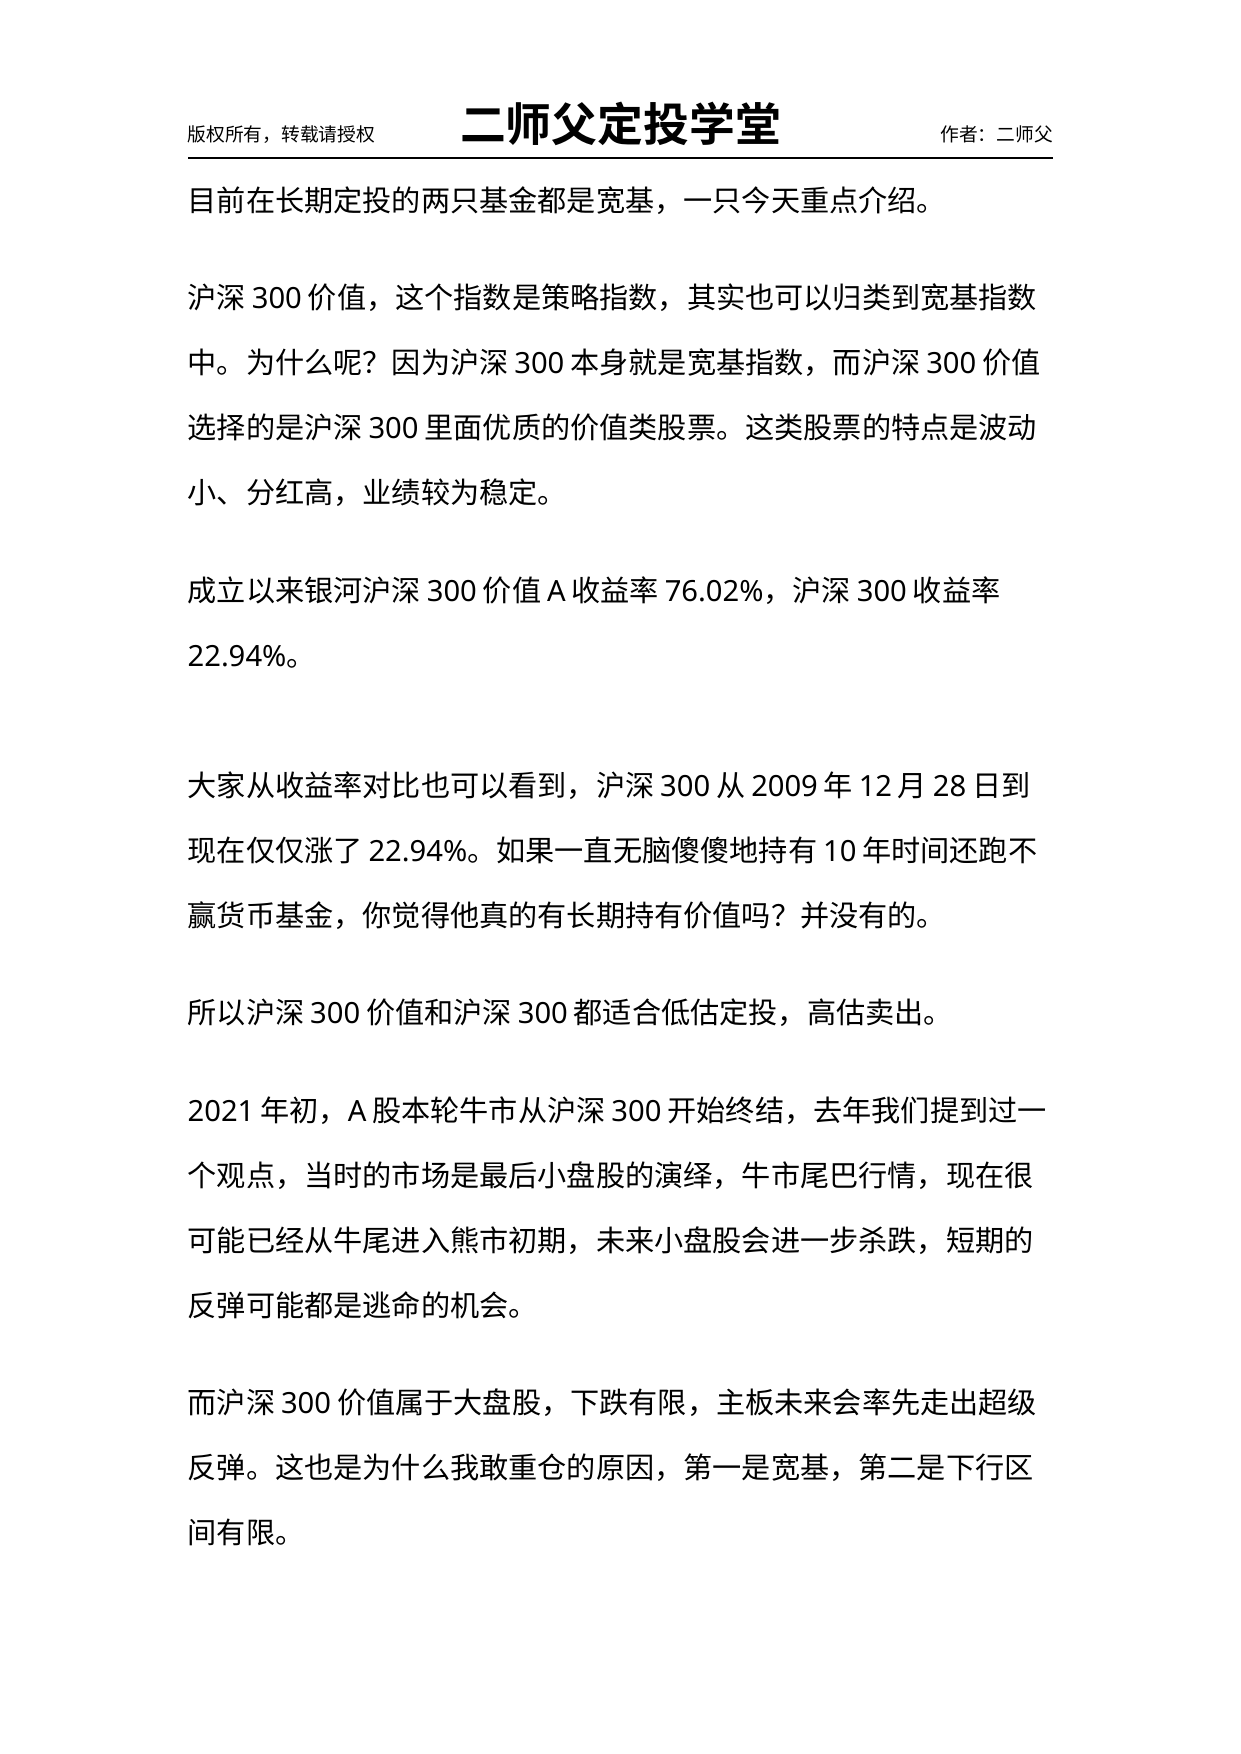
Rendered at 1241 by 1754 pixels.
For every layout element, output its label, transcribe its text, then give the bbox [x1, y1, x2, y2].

list 目前在长期定投的两只基金都是宽基，一只今天重点介绍。 [187, 166, 1053, 231]
list 而沪深300价值属于大盘股，下跌有限，主板未来会率先走出超级反弹。这也是为什么我敢重仓的原因，第一是宽基，第二是下行区间有限。 [187, 1369, 1053, 1564]
list 成立以来银河沪深300价值A收益率76.02%，沪深300收益率22.94%。 [187, 556, 1053, 686]
list 2021年初，A股本轮牛市从沪深300开始终结，去年我们提到过一个观点，当时的市场是最后小盘股的演绎，牛市尾巴行情，现在很可能已经从牛尾进入熊市初期，未来小盘股会进一步杀跌，短期的反弹可能都是逃命的机会。 [187, 1076, 1053, 1336]
list 大家从收益率对比也可以看到，沪深300从2009年12月28日到现在仅仅涨了22.94%。如果一直无脑傻傻地持有10年时间还跑不赢货币基金，你觉得他真的有长期持有价值吗？并没有的。 [187, 751, 1053, 946]
list 所以沪深300价值和沪深300都适合低估定投，高估卖出。 [187, 979, 1053, 1044]
list 沪深300价值，这个指数是策略指数，其实也可以归类到宽基指数中。为什么呢？因为沪深300本身就是宽基指数，而沪深300价值选择的是沪深300里面优质的价值类股票。这类股票的特点是波动小、分红高，业绩较为稳定。 [187, 264, 1053, 524]
